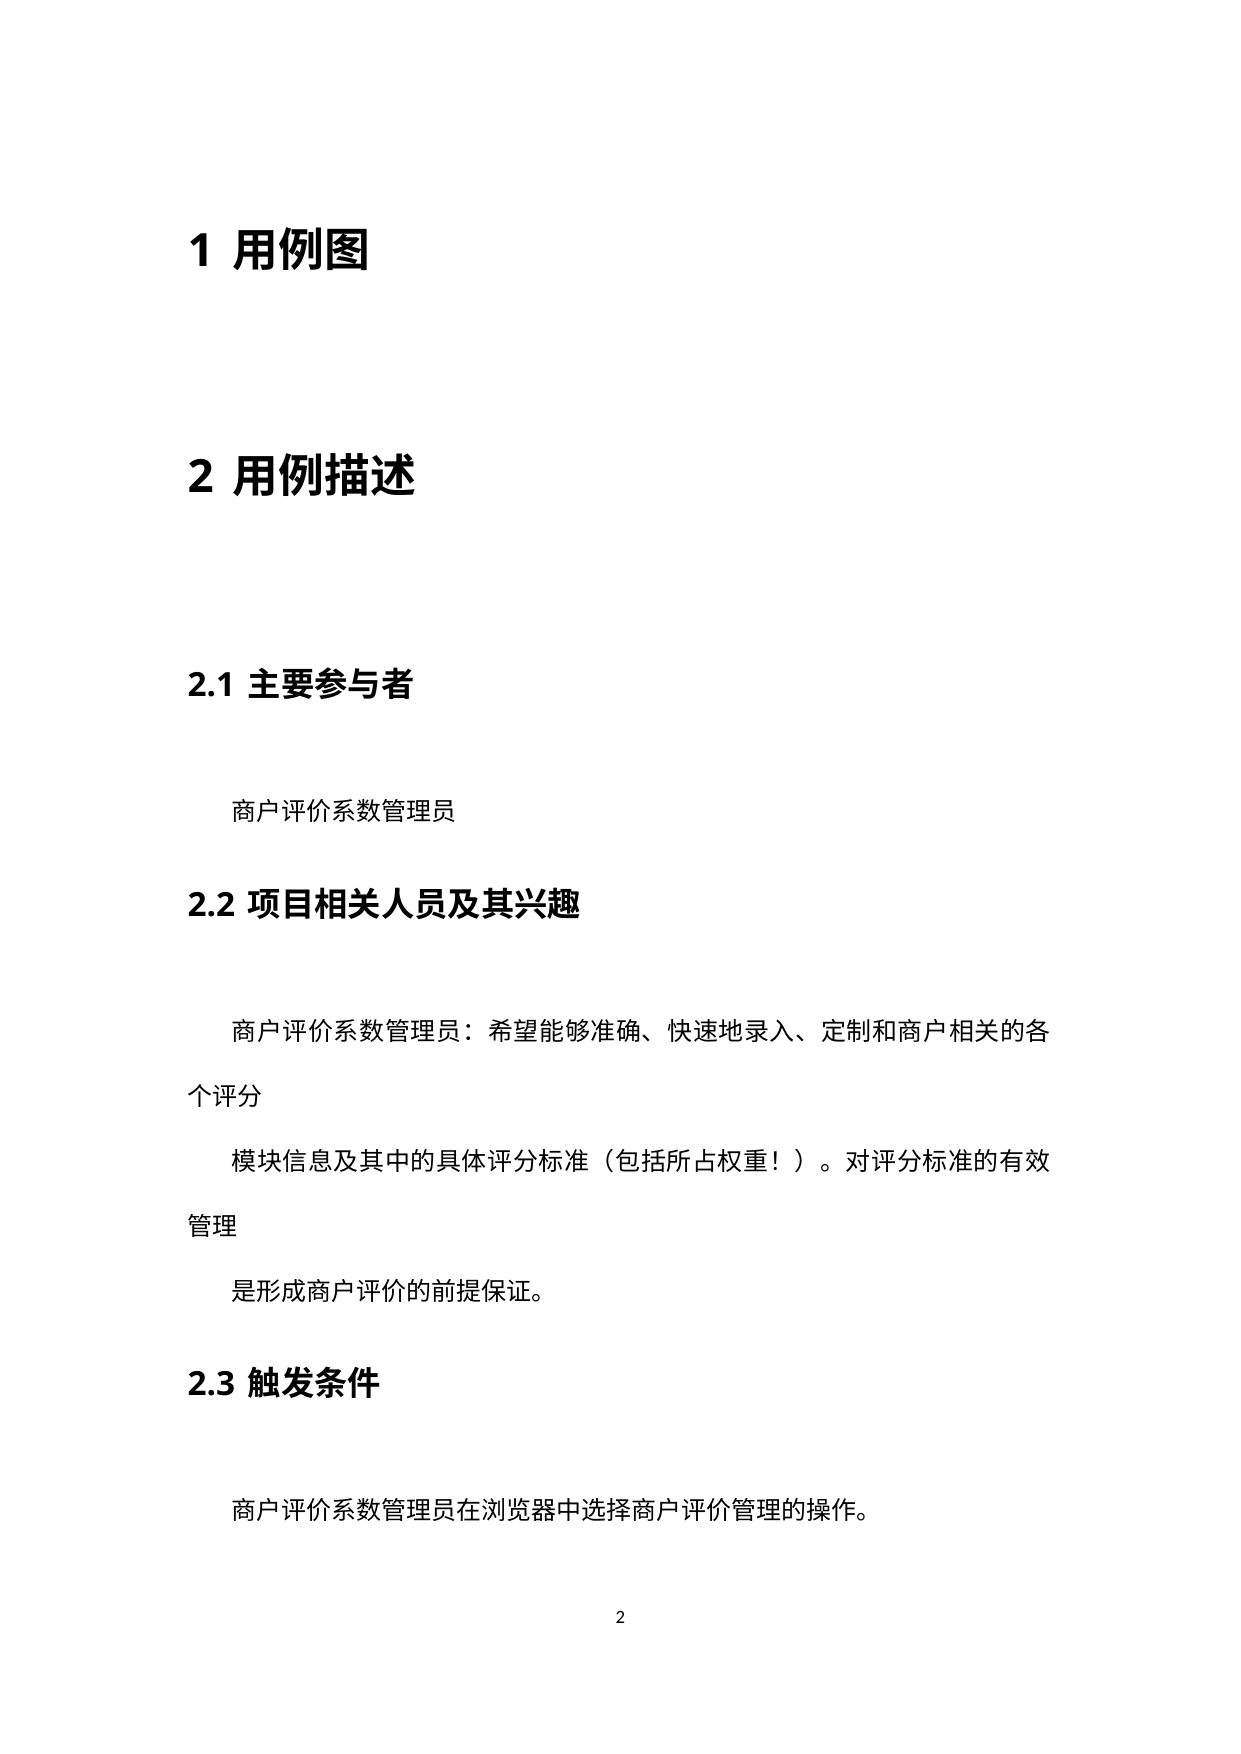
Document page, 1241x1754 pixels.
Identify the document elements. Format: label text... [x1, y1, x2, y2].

subtitle 触发条件 [187, 1349, 1053, 1414]
text 商户评价系数管理员 [187, 777, 1053, 842]
text 模块信息及其中的具体评分标准（包括所占权重！）。对评分标准的有效管理 [187, 1127, 1053, 1257]
subtitle 项目相关人员及其兴趣 [187, 869, 1053, 934]
text 是形成商户评价的前提保证。 [187, 1257, 1053, 1322]
subtitle 用例图 [187, 197, 1053, 295]
subtitle 用例描述 [187, 424, 1053, 522]
subtitle 主要参与者 [187, 650, 1053, 715]
text 商户评价系数管理员：希望能够准确、快速地录入、定制和商户相关的各个评分 [187, 997, 1053, 1127]
text 商户评价系数管理员在浏览器中选择商户评价管理的操作。 [187, 1476, 1053, 1541]
